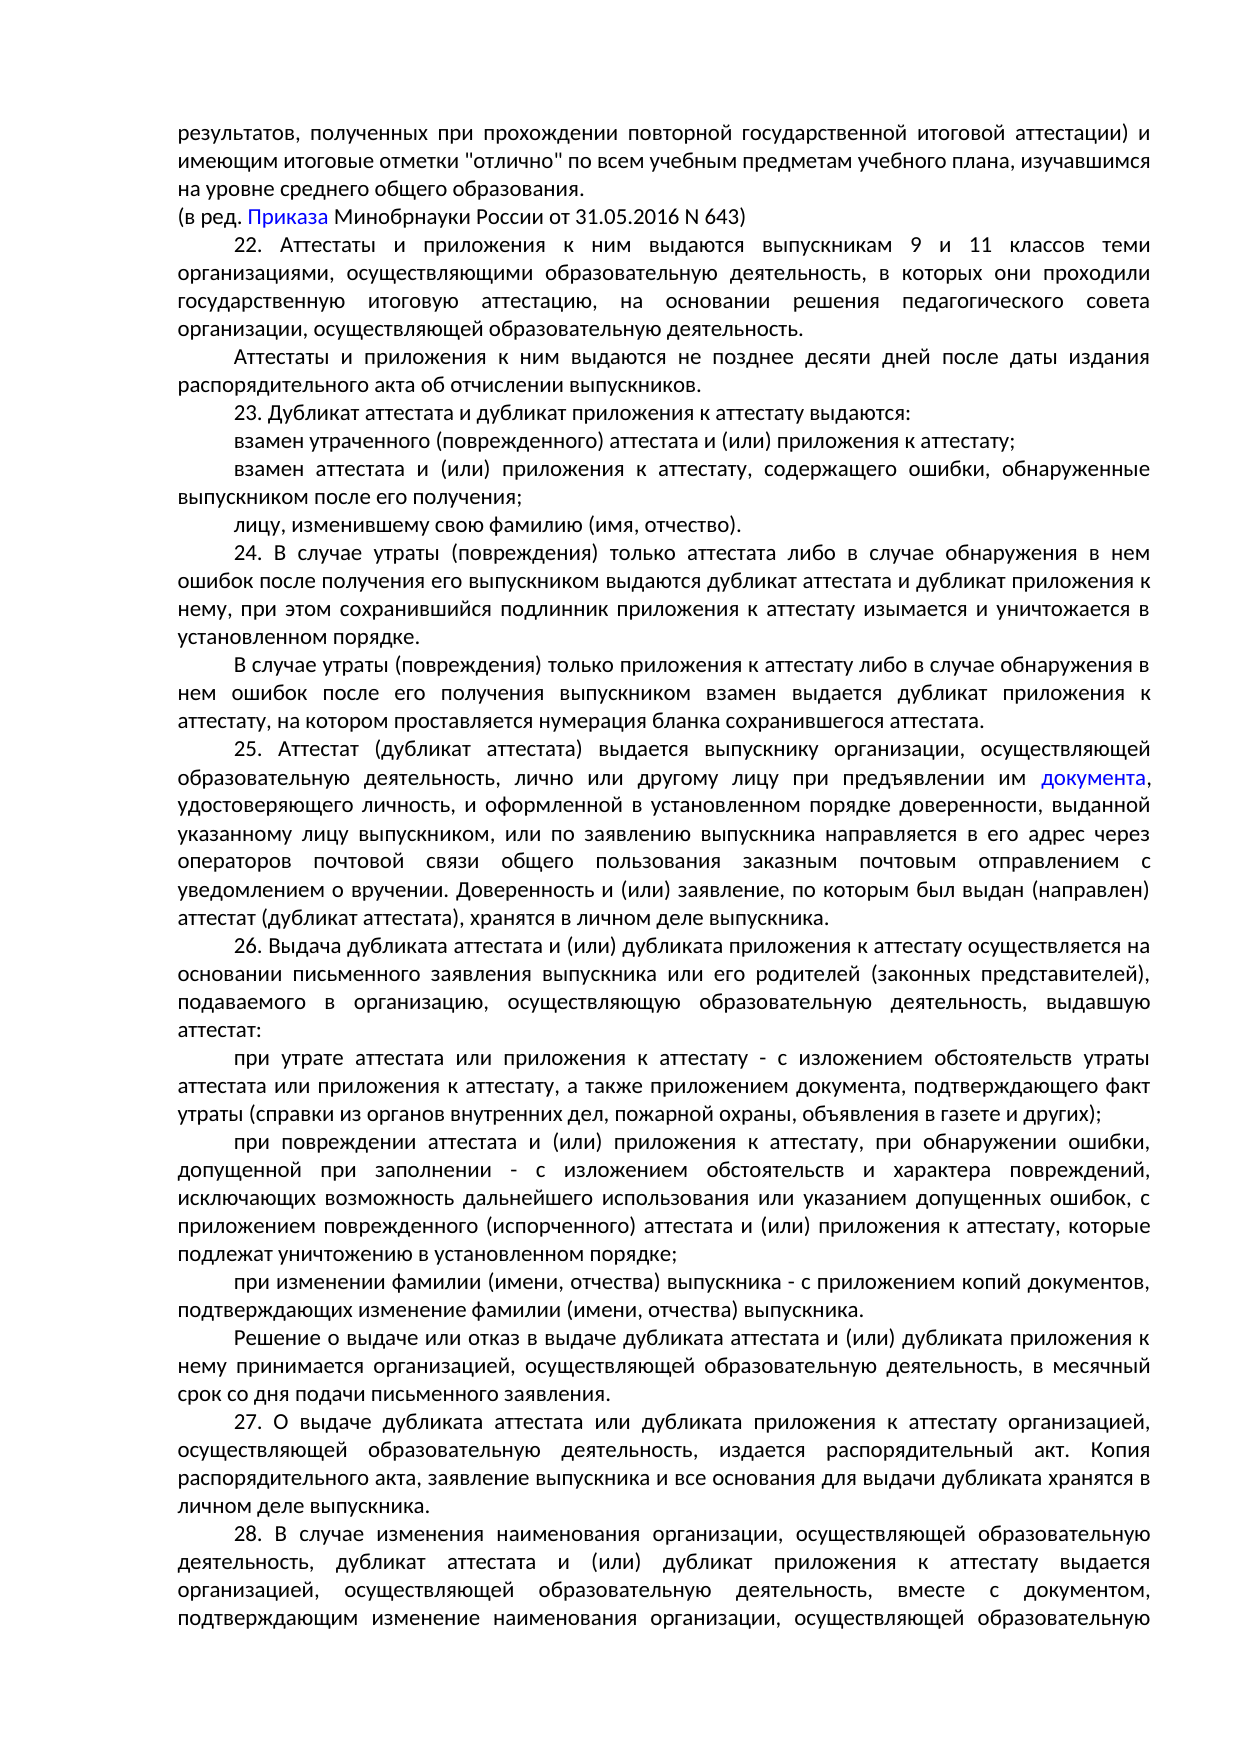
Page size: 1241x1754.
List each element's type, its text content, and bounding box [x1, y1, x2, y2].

text 26. Выдача дубликата аттестата и (или) дубликата приложения к аттестату осуществляется на основании письменного заявления выпускника или его родителей (законных представителей), подаваемого в организацию, осуществляющую образовательную деятельность, выдавшую аттестат: [177, 931, 1152, 1043]
text лицу, изменившему свою фамилию (имя, отчество). [177, 510, 1152, 538]
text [177, 118, 1152, 202]
text 25. Аттестат (дубликат аттестата) выдается выпускнику организации, осуществляющей образовательную деятельность, лично или другому лицу при предъявлении им документа, удостоверяющего личность, и оформленной в установленном порядке доверенности, выданной указанному лицу выпускником, или по заявлению выпускника направляется в его адрес через операторов почтовой связи общего пользования заказным почтовым отправлением с уведомлением о вручении. Доверенность и (или) заявление, по которым был выдан (направлен) аттестат (дубликат аттестата), хранятся в личном деле выпускника. [177, 734, 1152, 931]
text взамен аттестата и (или) приложения к аттестату, содержащего ошибки, обнаруженные выпускником после его получения; [177, 454, 1152, 510]
text Аттестаты и приложения к ним выдаются не позднее десяти дней после даты издания распорядительного акта об отчислении выпускников. [177, 342, 1152, 398]
text 23. Дубликат аттестата и дубликат приложения к аттестату выдаются: [177, 398, 1152, 426]
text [177, 1519, 1152, 1631]
text 27. О выдаче дубликата аттестата или дубликата приложения к аттестату организацией, осуществляющей образовательную деятельность, издается распорядительный акт. Копия распорядительного акта, заявление выпускника и все основания для выдачи дубликата хранятся в личном деле выпускника. [177, 1407, 1152, 1519]
text 24. В случае утраты (повреждения) только аттестата либо в случае обнаружения в нем ошибок после получения его выпускником выдаются дубликат аттестата и дубликат приложения к нему, при этом сохранившийся подлинник приложения к аттестату изымается и уничтожается в установленном порядке. [177, 538, 1152, 651]
text при изменении фамилии (имени, отчества) выпускника - с приложением копий документов, подтверждающих изменение фамилии (имени, отчества) выпускника. [177, 1267, 1152, 1323]
text (в ред. Приказа Минобрнауки России от 31.05.2016 N 643) [177, 202, 1152, 230]
text 22. Аттестаты и приложения к ним выдаются выпускникам 9 и 11 классов теми организациями, осуществляющими образовательную деятельность, в которых они проходили государственную итоговую аттестацию, на основании решения педагогического совета организации, осуществляющей образовательную деятельность. [177, 230, 1152, 342]
text В случае утраты (повреждения) только приложения к аттестату либо в случае обнаружения в нем ошибок после его получения выпускником взамен выдается дубликат приложения к аттестату, на котором проставляется нумерация бланка сохранившегося аттестата. [177, 651, 1152, 734]
text при повреждении аттестата и (или) приложения к аттестату, при обнаружении ошибки, допущенной при заполнении - с изложением обстоятельств и характера повреждений, исключающих возможность дальнейшего использования или указанием допущенных ошибок, с приложением поврежденного (испорченного) аттестата и (или) приложения к аттестату, которые подлежат уничтожению в установленном порядке; [177, 1127, 1152, 1267]
text при утрате аттестата или приложения к аттестату - с изложением обстоятельств утраты аттестата или приложения к аттестату, а также приложением документа, подтверждающего факт утраты (справки из органов внутренних дел, пожарной охраны, объявления в газете и других); [177, 1043, 1152, 1127]
text взамен утраченного (поврежденного) аттестата и (или) приложения к аттестату; [177, 426, 1152, 454]
text Решение о выдаче или отказ в выдаче дубликата аттестата и (или) дубликата приложения к нему принимается организацией, осуществляющей образовательную деятельность, в месячный срок со дня подачи письменного заявления. [177, 1323, 1152, 1407]
